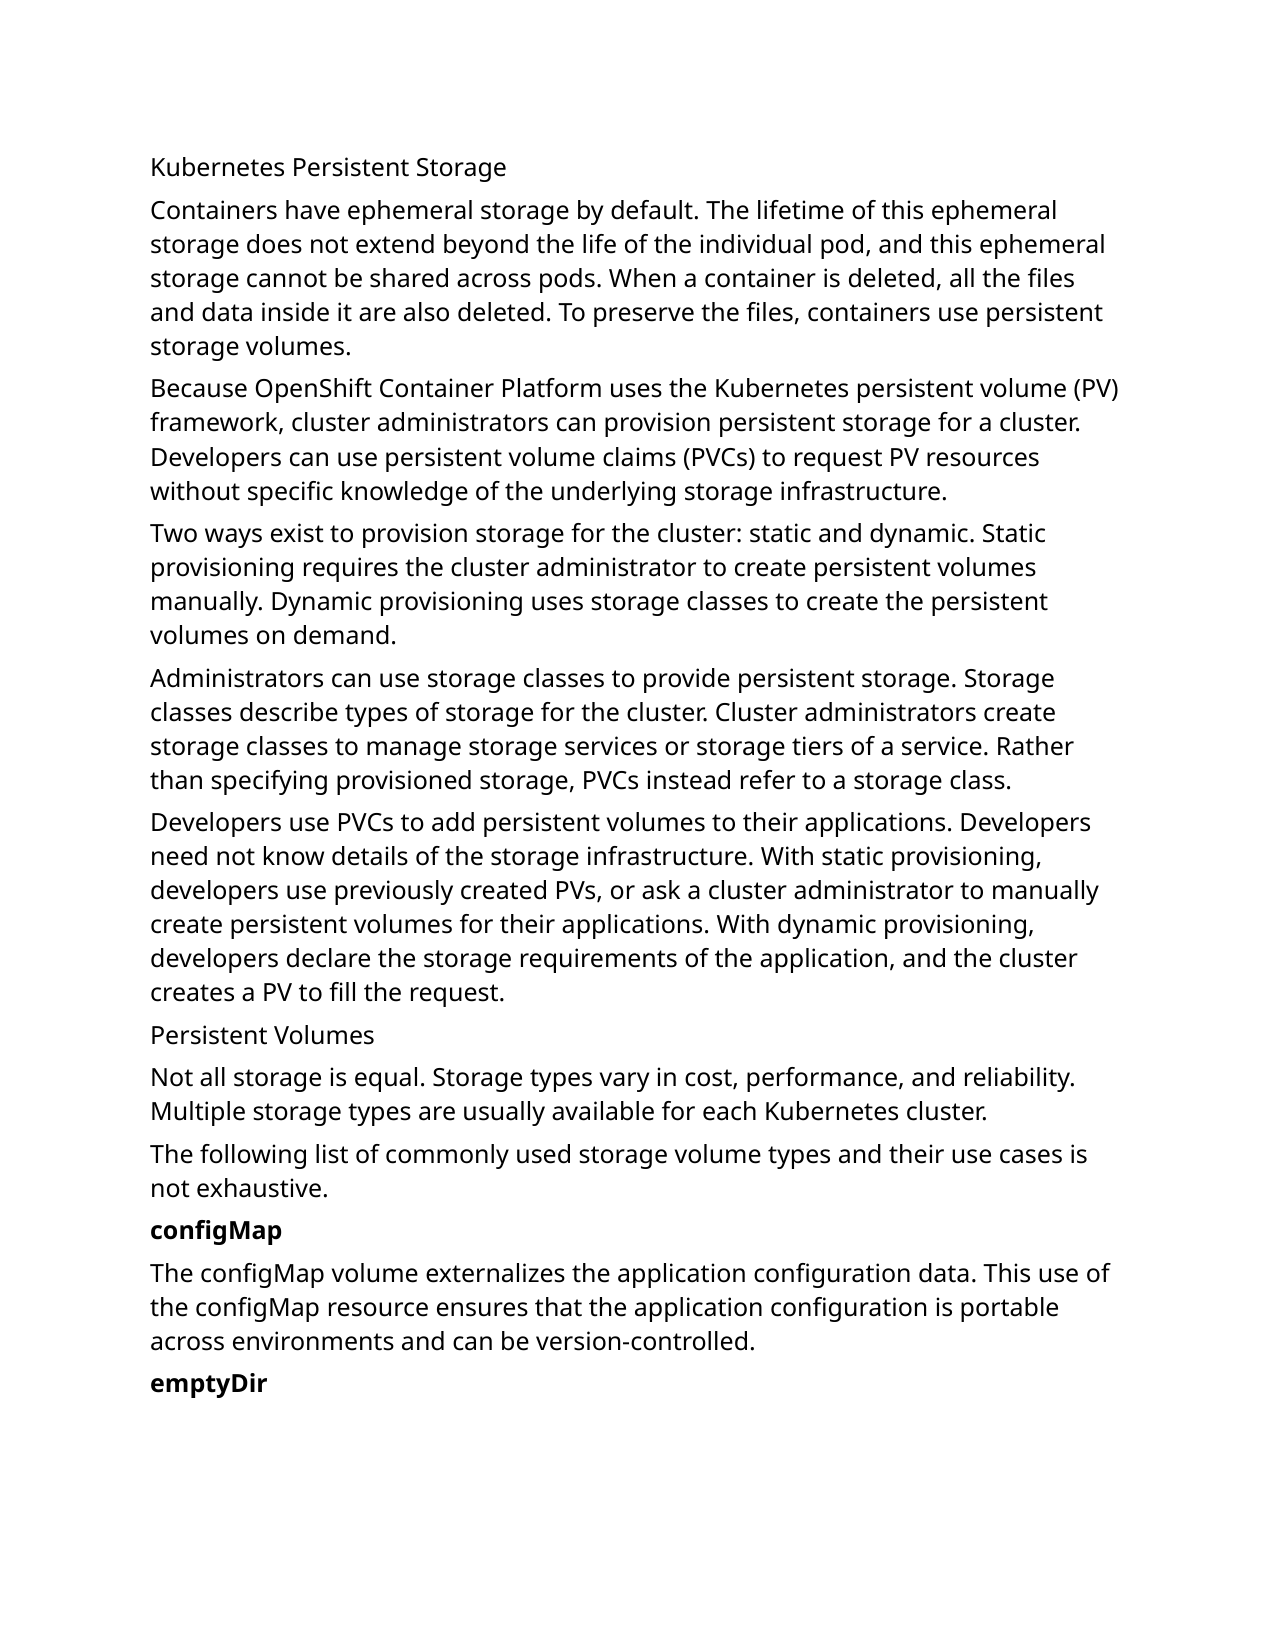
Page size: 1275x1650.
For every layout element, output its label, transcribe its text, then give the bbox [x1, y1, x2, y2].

text Two ways exist to provision storage for the cluster: static and dynamic. Static provisioning requires the cluster administrator to create persistent volumes manually. Dynamic provisioning uses storage classes to create the persistent volumes on demand. [150, 516, 1125, 652]
text configMap [150, 1213, 1125, 1247]
text The configMap volume externalizes the application configuration data. This use of the configMap resource ensures that the application configuration is portable across environments and can be version-controlled. [150, 1255, 1125, 1357]
text Not all storage is equal. Storage types vary in cost, performance, and reliability. Multiple storage types are usually available for each Kubernetes cluster. [150, 1060, 1125, 1128]
text Because OpenShift Container Platform uses the Kubernetes persistent volume (PV) framework, cluster administrators can provision persistent storage for a cluster. Developers can use persistent volume claims (PVCs) to request PV resources without specific knowledge of the underlying storage infrastructure. [150, 371, 1125, 507]
text Developers use PVCs to add persistent volumes to their applications. Developers need not know details of the storage infrastructure. With static provisioning, developers use previously created PVs, or ask a cluster administrator to manually create persistent volumes for their applications. With dynamic provisioning, developers declare the storage requirements of the application, and the cluster creates a PV to fill the request. [150, 805, 1125, 1009]
text Administrators can use storage classes to provide persistent storage. Storage classes describe types of storage for the cluster. Cluster administrators create storage classes to manage storage services or storage tiers of a service. Rather than specifying provisioned storage, PVCs instead refer to a storage class. [150, 660, 1125, 796]
text Kubernetes Persistent Storage [150, 150, 1125, 184]
text emptyDir [150, 1366, 1125, 1400]
text The following list of commonly used storage volume types and their use cases is not exhaustive. [150, 1136, 1125, 1204]
text Persistent Volumes [150, 1017, 1125, 1052]
text Containers have ephemeral storage by default. The lifetime of this ephemeral storage does not extend beyond the life of the individual pod, and this ephemeral storage cannot be shared across pods. When a container is deleted, all the files and data inside it are also deleted. To preserve the files, containers use persistent storage volumes. [150, 192, 1125, 363]
